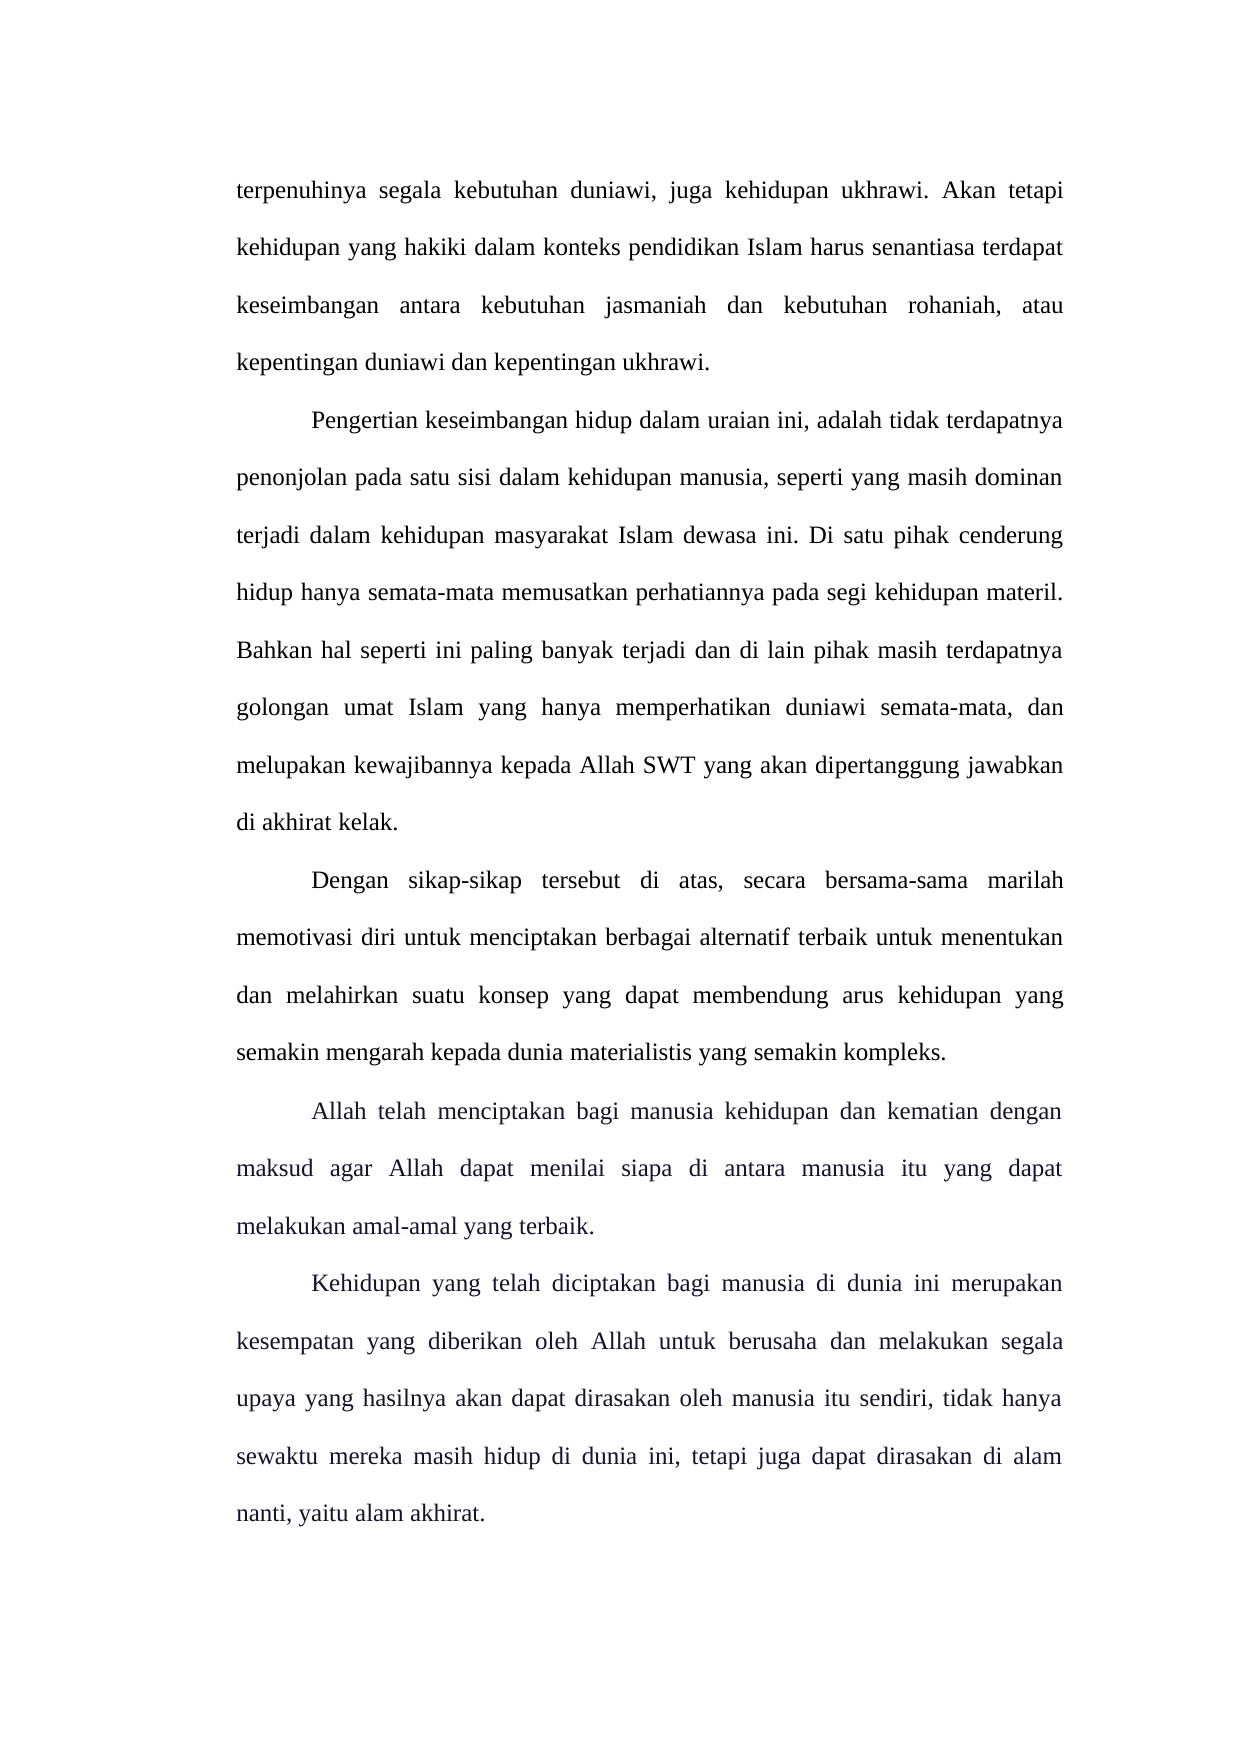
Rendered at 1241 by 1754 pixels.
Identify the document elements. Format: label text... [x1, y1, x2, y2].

text Dengan sikap-sikap tersebut di atas, secara bersama-sama marilah memotivasi diri untuk menciptakan berbagai alternatif terbaik untuk menentukan dan melahirkan suatu konsep yang dapat membendung arus kehidupan yang semakin mengarah kepada dunia materialistis yang semakin kompleks. [236, 865, 1064, 1066]
text Kehidupan yang telah diciptakan bagi manusia di dunia ini merupakan kesempatan yang diberikan oleh Allah untuk berusaha dan melakukan segala upaya yang hasilnya akan dapat dirasakan oleh manusia itu sendiri, tidak hanya sewaktu mereka masih hidup di dunia ini, tetapi juga dapat dirasakan di alam nanti, yaitu alam akhirat. [236, 1268, 1063, 1527]
text terpenuhinya segala kebutuhan duniawi, juga kehidupan ukhrawi. Akan tetapi kehidupan yang hakiki dalam konteks pendidikan Islam harus senantiasa terdapat keseimbangan antara kebutuhan jasmaniah dan kebutuhan rohaniah, atau kepentingan duniawi dan kepentingan ukhrawi. [236, 175, 1063, 376]
text Allah telah menciptakan bagi manusia kehidupan dan kematian dengan maksud agar Allah dapat menilai siapa di antara manusia itu yang dapat melakukan amal-amal yang terbaik. [236, 1096, 1063, 1240]
text Pengertian keseimbangan hidup dalam uraian ini, adalah tidak terdapatnya penonjolan pada satu sisi dalam kehidupan manusia, seperti yang masih dominan terjadi dalam kehidupan masyarakat Islam dewasa ini. Di satu pihak cenderung hidup hanya semata-mata memusatkan perhatiannya pada segi kehidupan materil. Bahkan hal seperti ini paling banyak terjadi dan di lain pihak masih terdapatnya golongan umat Islam yang hanya memperhatikan duniawi semata-mata, dan melupakan kewajibannya kepada Allah SWT yang akan dipertanggung jawabkan di akhirat kelak. [236, 405, 1064, 836]
